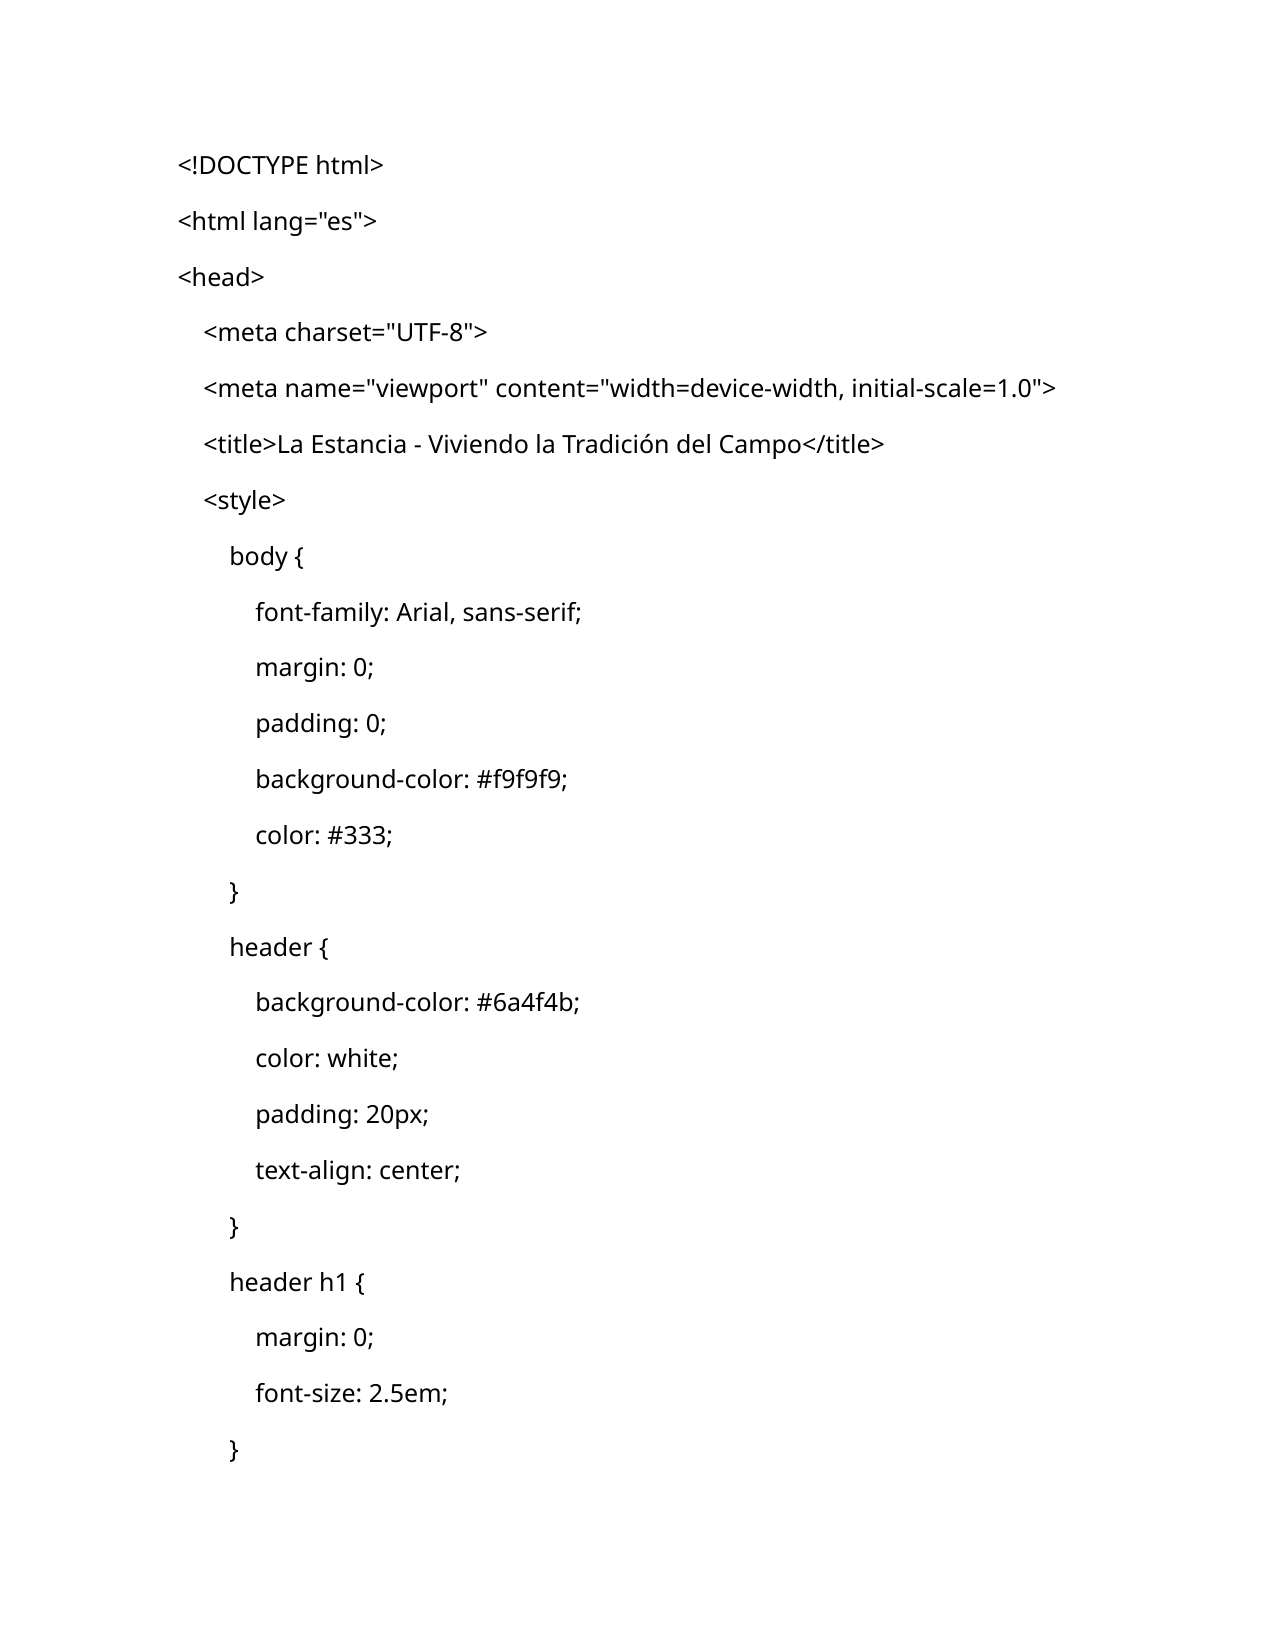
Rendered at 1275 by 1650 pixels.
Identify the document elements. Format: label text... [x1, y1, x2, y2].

text } [177, 1432, 1098, 1466]
text <title>La Estancia - Viviendo la Tradición del Campo</title> [177, 427, 1098, 461]
text background-color: #6a4f4b; [177, 985, 1098, 1019]
text <meta charset="UTF-8"> [177, 315, 1098, 349]
text body { [177, 538, 1098, 572]
text font-size: 2.5em; [177, 1376, 1098, 1410]
text font-family: Arial, sans-serif; [177, 594, 1098, 628]
text margin: 0; [177, 650, 1098, 684]
text padding: 0; [177, 706, 1098, 740]
text <html lang="es"> [177, 203, 1098, 237]
text margin: 0; [177, 1320, 1098, 1354]
text header h1 { [177, 1264, 1098, 1298]
text } [177, 1208, 1098, 1242]
text header { [177, 929, 1098, 963]
text <!DOCTYPE html> [177, 148, 1098, 182]
text background-color: #f9f9f9; [177, 762, 1098, 796]
text <style> [177, 483, 1098, 517]
text padding: 20px; [177, 1097, 1098, 1131]
text } [177, 873, 1098, 907]
text text-align: center; [177, 1153, 1098, 1187]
text color: #333; [177, 818, 1098, 852]
text color: white; [177, 1041, 1098, 1075]
text <meta name="viewport" content="width=device-width, initial-scale=1.0"> [177, 371, 1098, 405]
text <head> [177, 259, 1098, 293]
